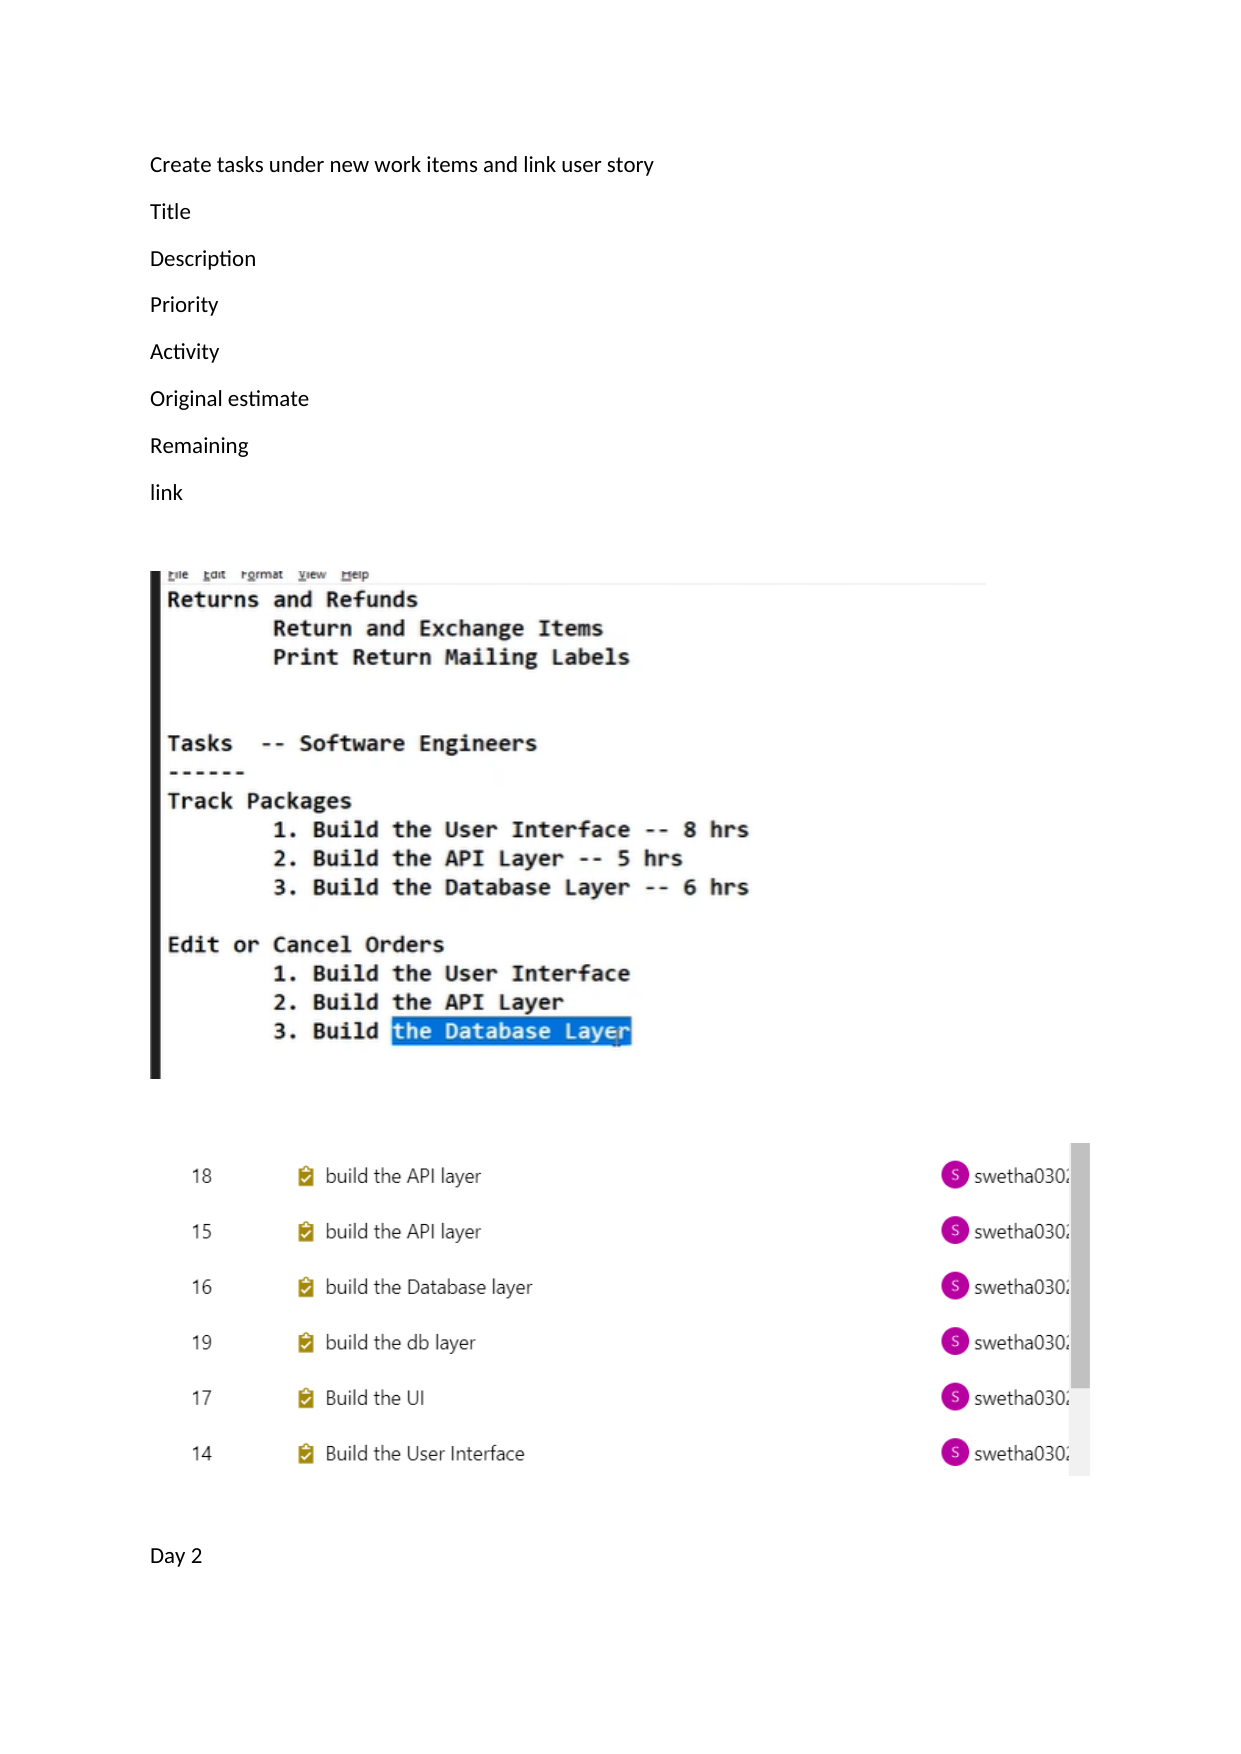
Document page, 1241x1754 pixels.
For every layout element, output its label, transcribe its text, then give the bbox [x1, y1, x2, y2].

text Title [150, 197, 1090, 225]
text Activity [150, 337, 1090, 366]
text Remaining [150, 431, 1090, 459]
picture [150, 1143, 1091, 1476]
text Day 2 [150, 1541, 1090, 1569]
text Priority [150, 291, 1090, 319]
text Original estimate [150, 384, 1090, 412]
text Create tasks under new work items and link user story [150, 150, 1090, 178]
text Description [150, 244, 1090, 272]
picture [150, 571, 987, 1079]
text link [150, 478, 1090, 506]
